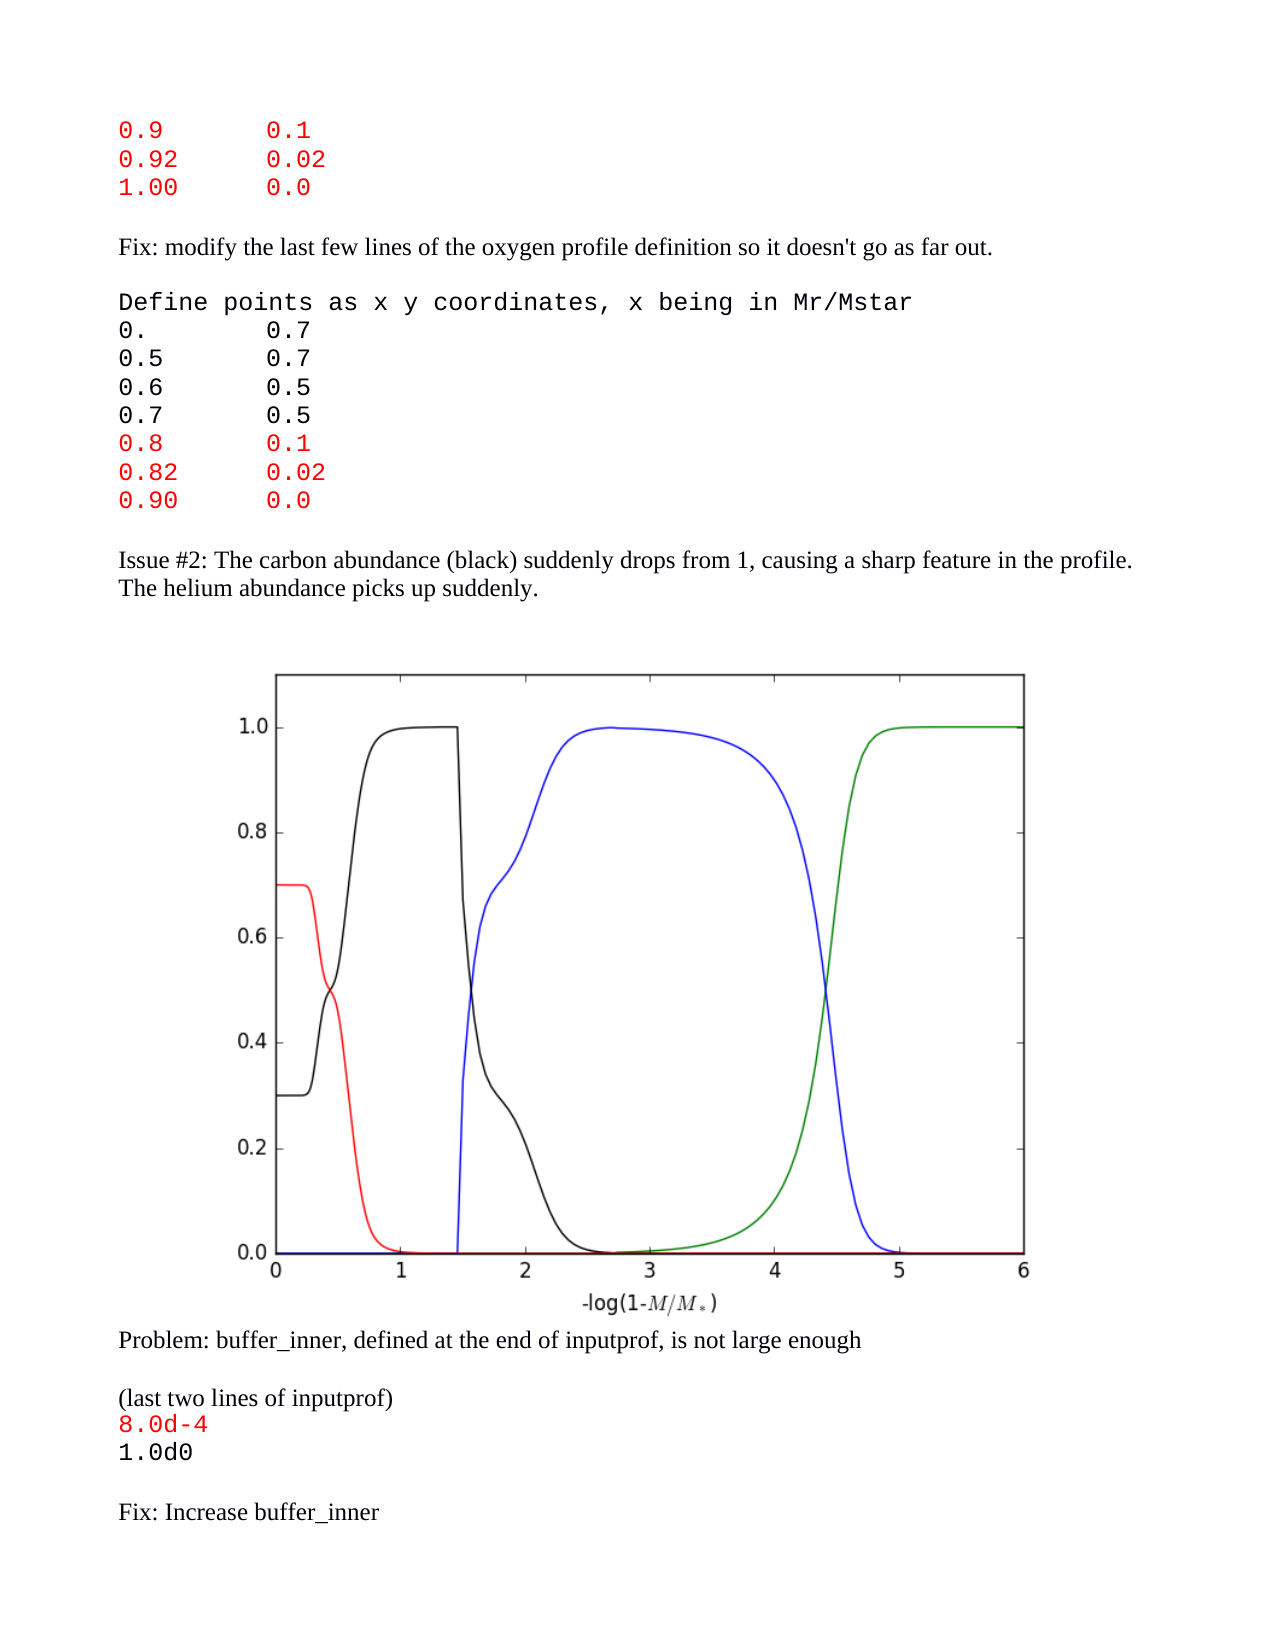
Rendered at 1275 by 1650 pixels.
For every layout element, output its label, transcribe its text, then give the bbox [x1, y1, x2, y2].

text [118, 289, 1157, 318]
text 0.7 0.5 [118, 403, 1157, 431]
text 8.0d-4 [118, 1412, 1157, 1440]
text Fix: Increase buffer_inner [118, 1497, 1157, 1526]
text Fix: modify the last few lines of the oxygen profile definition so it doesn't go as far out. [118, 232, 1157, 261]
text 0.5 0.7 [118, 346, 1157, 374]
text Problem: buffer_inner, defined at the end of inputprof, is not large enough [118, 1321, 1157, 1354]
text 1.00 0.0 [118, 175, 1157, 203]
text (last two lines of inputprof) [118, 1383, 1157, 1412]
picture [155, 602, 1120, 1326]
text 0.6 0.5 [118, 374, 1157, 403]
text 0.92 0.02 [118, 146, 1157, 175]
text 0.90 0.0 [118, 488, 1157, 516]
text 1.0d0 [118, 1440, 1157, 1468]
text 0.8 0.1 [118, 431, 1157, 459]
text 0.82 0.02 [118, 459, 1157, 488]
text 0.9 0.1 [118, 118, 1157, 146]
text 0. 0.7 [118, 318, 1157, 346]
text Issue #2: The carbon abundance (black) suddenly drops from 1, causing a sharp feature in the profile. The helium abundance picks up suddenly. [118, 545, 1157, 602]
